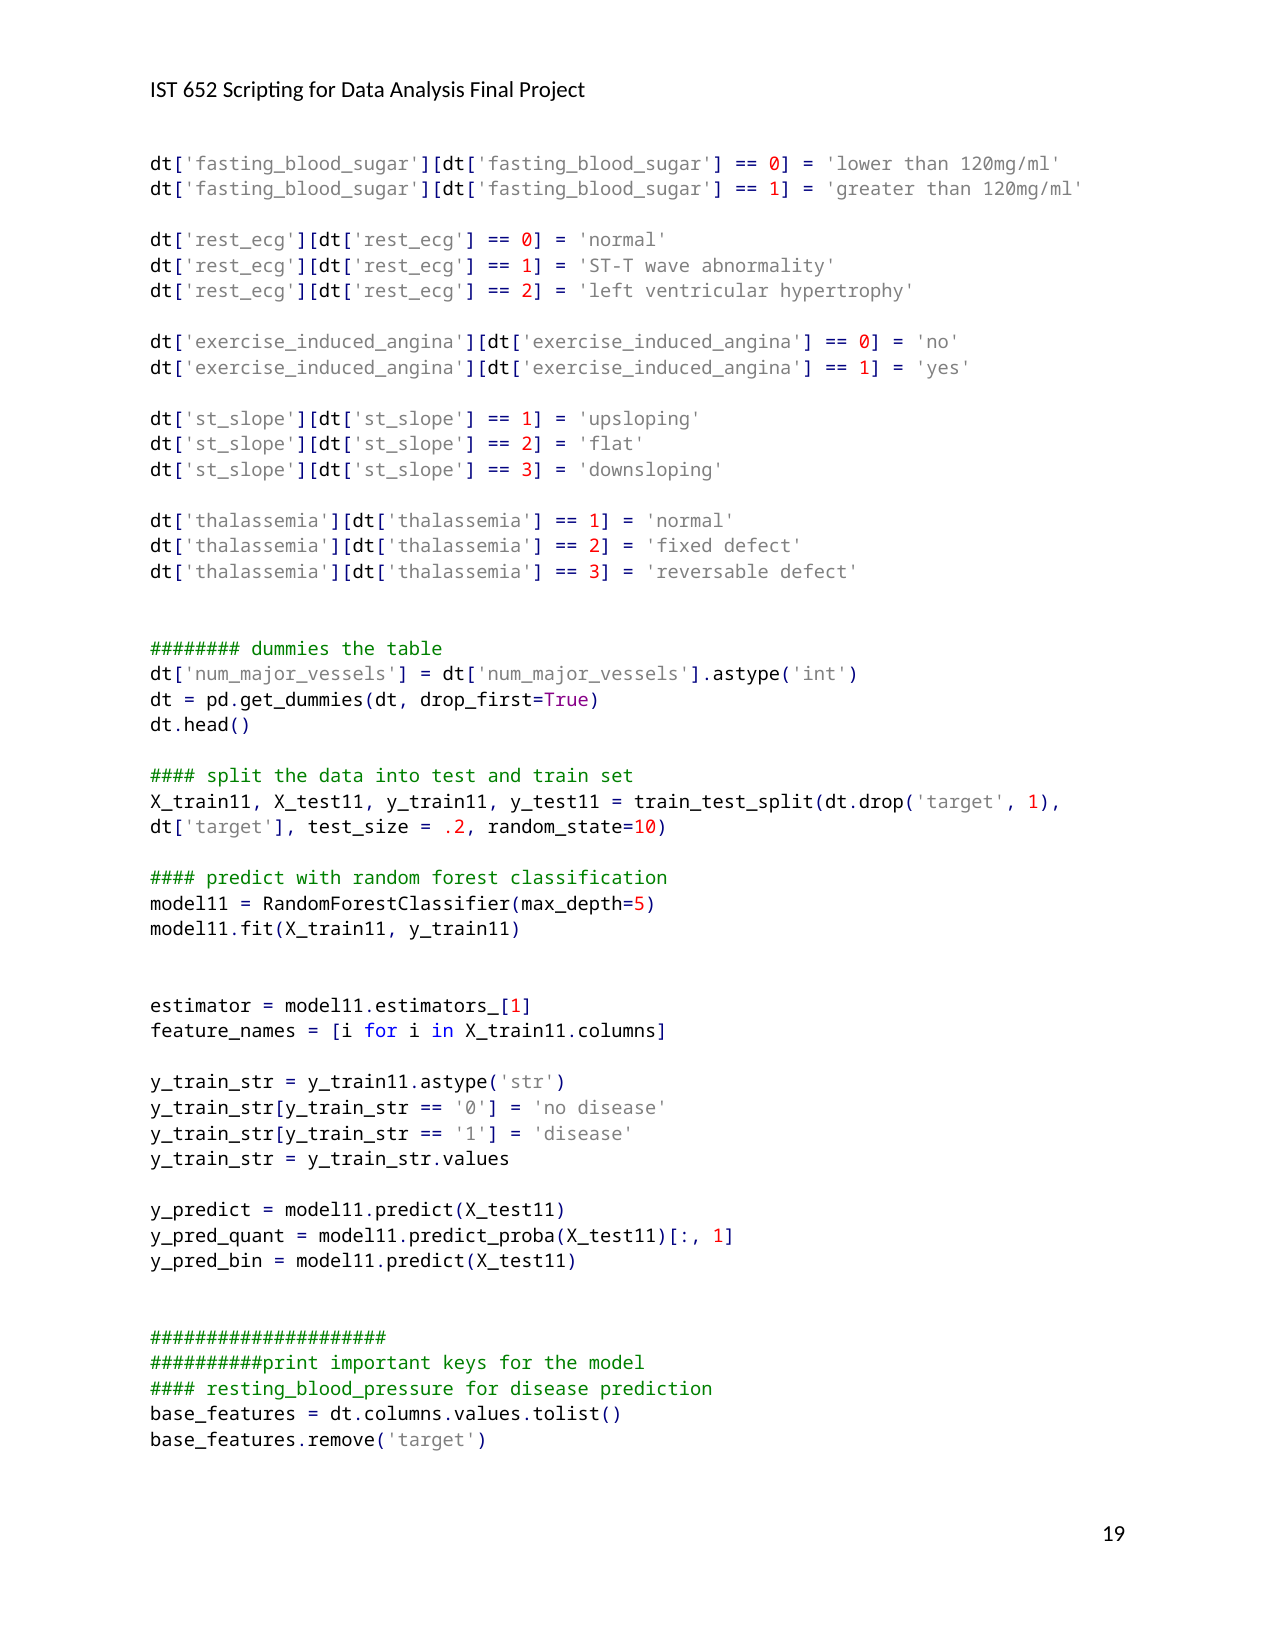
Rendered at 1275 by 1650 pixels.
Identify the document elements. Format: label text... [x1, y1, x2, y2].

text dt = pd.get_dummies(dt, drop_first=True) [150, 686, 1125, 711]
text y_pred_bin = model11.predict(X_test11) [150, 1247, 1125, 1273]
text dt['rest_ecg'][dt['rest_ecg'] == 2] = 'left ventricular hypertrophy' [150, 278, 1125, 303]
text ##################### [150, 1324, 1125, 1349]
text dt['fasting_blood_sugar'][dt['fasting_blood_sugar'] == 0] = 'lower than 120mg/ml' [150, 150, 1125, 176]
text y_train_str[y_train_str == '1'] = 'disease' [150, 1120, 1125, 1145]
text dt.head() [150, 711, 1125, 737]
text dt['rest_ecg'][dt['rest_ecg'] == 1] = 'ST-T wave abnormality' [150, 252, 1125, 278]
text dt['st_slope'][dt['st_slope'] == 2] = 'flat' [150, 431, 1125, 456]
text dt['num_major_vessels'] = dt['num_major_vessels'].astype('int') [150, 660, 1125, 686]
text estimator = model11.estimators_[1] [150, 992, 1125, 1018]
text y_train_str[y_train_str == '0'] = 'no disease' [150, 1094, 1125, 1120]
text dt['rest_ecg'][dt['rest_ecg'] == 0] = 'normal' [150, 227, 1125, 252]
text dt['st_slope'][dt['st_slope'] == 3] = 'downsloping' [150, 456, 1125, 482]
text dt['st_slope'][dt['st_slope'] == 1] = 'upsloping' [150, 405, 1125, 431]
text y_train_str = y_train11.astype('str') [150, 1069, 1125, 1094]
text X_train11, X_test11, y_train11, y_test11 = train_test_split(dt.drop('target', 1), dt['target'], test_size = .2, random_state=10) [150, 788, 1125, 839]
text dt['fasting_blood_sugar'][dt['fasting_blood_sugar'] == 1] = 'greater than 120mg/ml' [150, 176, 1125, 201]
text #### split the data into test and train set [150, 762, 1125, 788]
text dt['thalassemia'][dt['thalassemia'] == 1] = 'normal' [150, 507, 1125, 533]
text base_features = dt.columns.values.tolist() [150, 1401, 1125, 1426]
text y_pred_quant = model11.predict_proba(X_test11)[:, 1] [150, 1222, 1125, 1247]
text dt['exercise_induced_angina'][dt['exercise_induced_angina'] == 0] = 'no' [150, 329, 1125, 354]
text model11 = RandomForestClassifier(max_depth=5) [150, 890, 1125, 916]
text ######## dummies the table [150, 635, 1125, 660]
text y_train_str = y_train_str.values [150, 1145, 1125, 1171]
text feature_names = [i for i in X_train11.columns] [150, 1018, 1125, 1043]
text base_features.remove('target') [150, 1426, 1125, 1452]
text #### resting_blood_pressure for disease prediction [150, 1375, 1125, 1401]
text dt['thalassemia'][dt['thalassemia'] == 2] = 'fixed defect' [150, 533, 1125, 558]
text y_predict = model11.predict(X_test11) [150, 1196, 1125, 1222]
text dt['thalassemia'][dt['thalassemia'] == 3] = 'reversable defect' [150, 558, 1125, 584]
text #### predict with random forest classification [150, 864, 1125, 890]
text ##########print important keys for the model [150, 1349, 1125, 1375]
text dt['exercise_induced_angina'][dt['exercise_induced_angina'] == 1] = 'yes' [150, 354, 1125, 380]
text model11.fit(X_train11, y_train11) [150, 916, 1125, 941]
